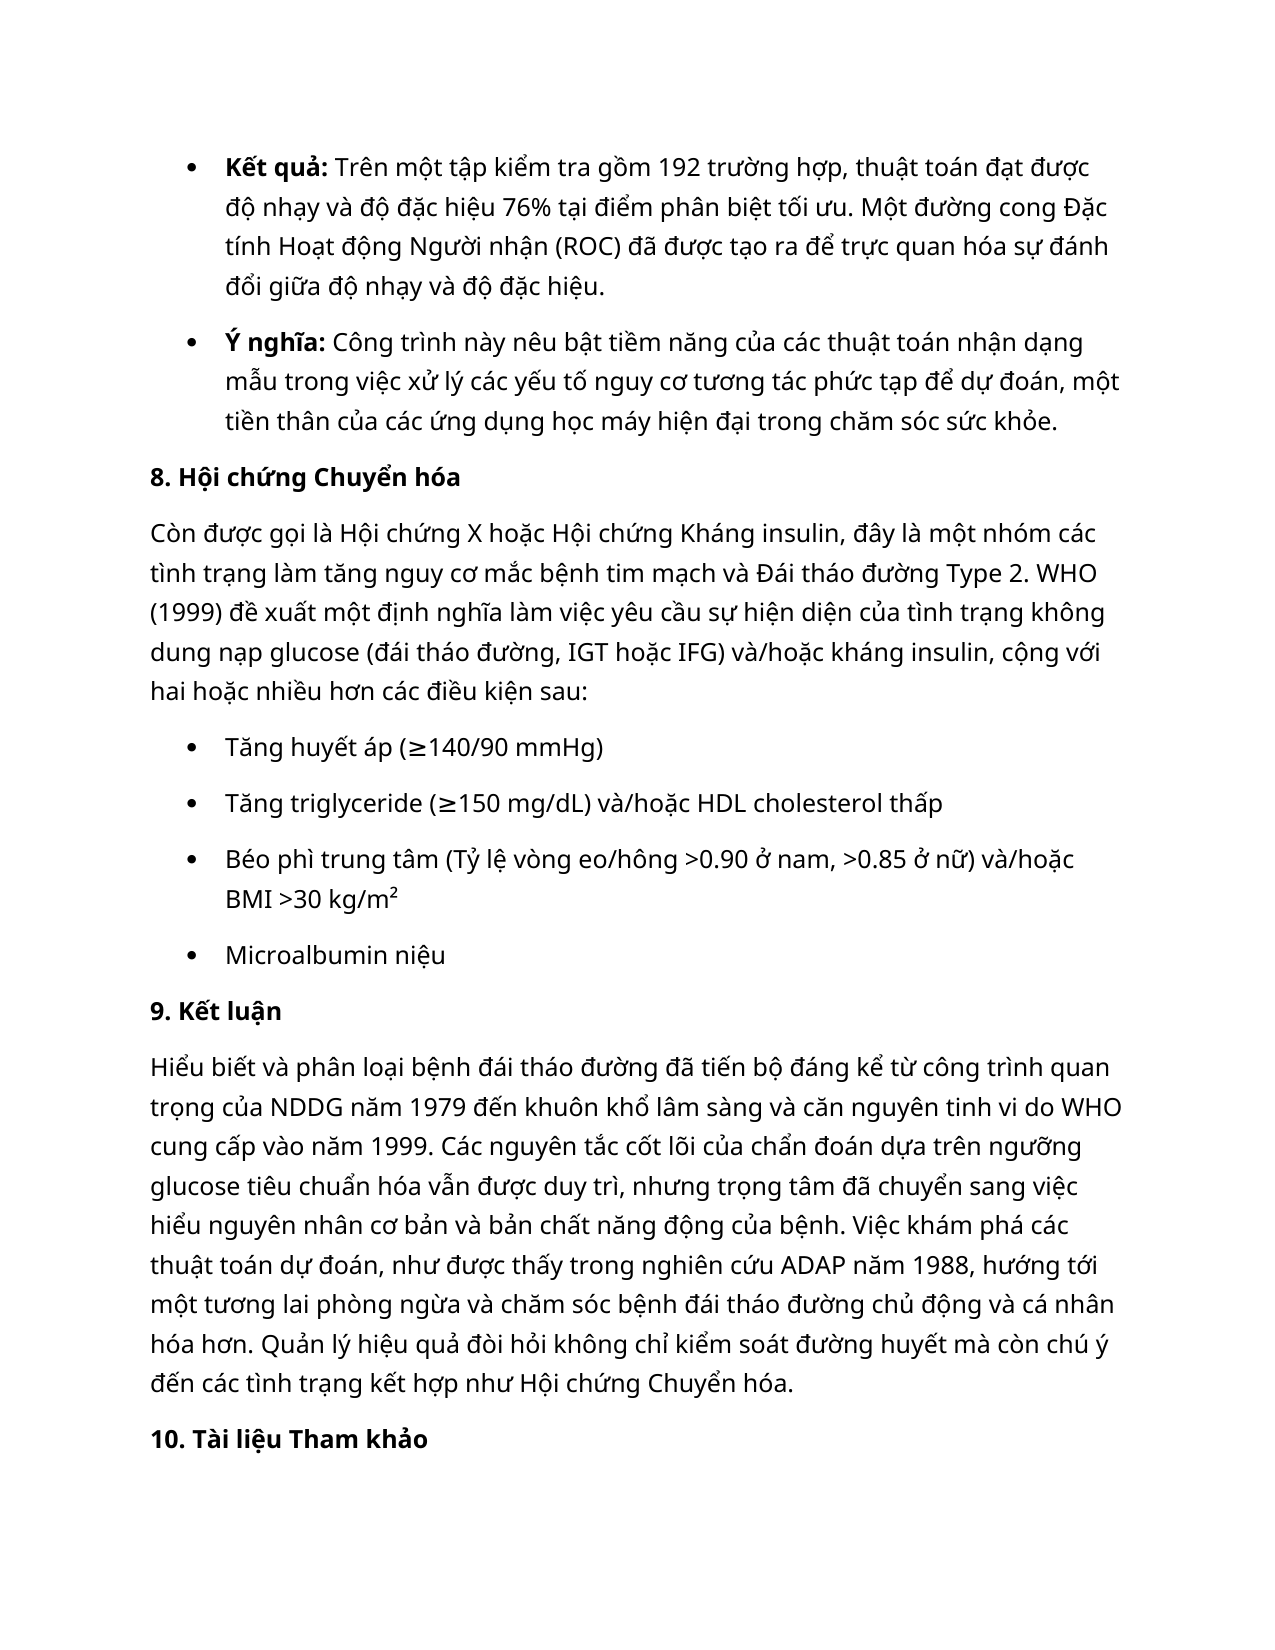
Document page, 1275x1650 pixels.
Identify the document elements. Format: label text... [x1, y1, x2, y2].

text 9. Kết luận [150, 994, 1125, 1028]
list Ý nghĩa: Công trình này nêu bật tiềm năng của các thuật toán nhận dạng mẫu trong việc xử lý các yếu tố nguy cơ tương tác phức tạp để dự đoán, một tiền thân của các ứng dụng học máy hiện đại trong chăm sóc sức khỏe. [187, 324, 1125, 438]
list Béo phì trung tâm (Tỷ lệ vòng eo/hông >0.90 ở nam, >0.85 ở nữ) và/hoặc BMI >30 kg/m² [187, 842, 1125, 916]
text Hiểu biết và phân loại bệnh đái tháo đường đã tiến bộ đáng kể từ công trình quan trọng của NDDG năm 1979 đến khuôn khổ lâm sàng và căn nguyên tinh vi do WHO cung cấp vào năm 1999. Các nguyên tắc cốt lõi của chẩn đoán dựa trên ngưỡng glucose tiêu chuẩn hóa vẫn được duy trì, nhưng trọng tâm đã chuyển sang việc hiểu nguyên nhân cơ bản và bản chất năng động của bệnh. Việc khám phá các thuật toán dự đoán, như được thấy trong nghiên cứu ADAP năm 1988, hướng tới một tương lai phòng ngừa và chăm sóc bệnh đái tháo đường chủ động và cá nhân hóa hơn. Quản lý hiệu quả đòi hỏi không chỉ kiểm soát đường huyết mà còn chú ý đến các tình trạng kết hợp như Hội chứng Chuyển hóa. [150, 1050, 1125, 1400]
text Còn được gọi là Hội chứng X hoặc Hội chứng Kháng insulin, đây là một nhóm các tình trạng làm tăng nguy cơ mắc bệnh tim mạch và Đái tháo đường Type 2. WHO (1999) đề xuất một định nghĩa làm việc yêu cầu sự hiện diện của tình trạng không dung nạp glucose (đái tháo đường, IGT hoặc IFG) và/hoặc kháng insulin, cộng với hai hoặc nhiều hơn các điều kiện sau: [150, 516, 1125, 708]
list Kết quả: Trên một tập kiểm tra gồm 192 trường hợp, thuật toán đạt được độ nhạy và độ đặc hiệu 76% tại điểm phân biệt tối ưu. Một đường cong Đặc tính Hoạt động Người nhận (ROC) đã được tạo ra để trực quan hóa sự đánh đổi giữa độ nhạy và độ đặc hiệu. [187, 150, 1125, 302]
list Tăng huyết áp (≥140/90 mmHg) [187, 730, 1125, 764]
text 10. Tài liệu Tham khảo [150, 1422, 1125, 1456]
text 8. Hội chứng Chuyển hóa [150, 460, 1125, 494]
list Microalbumin niệu [187, 938, 1125, 972]
list Tăng triglyceride (≥150 mg/dL) và/hoặc HDL cholesterol thấp [187, 786, 1125, 820]
